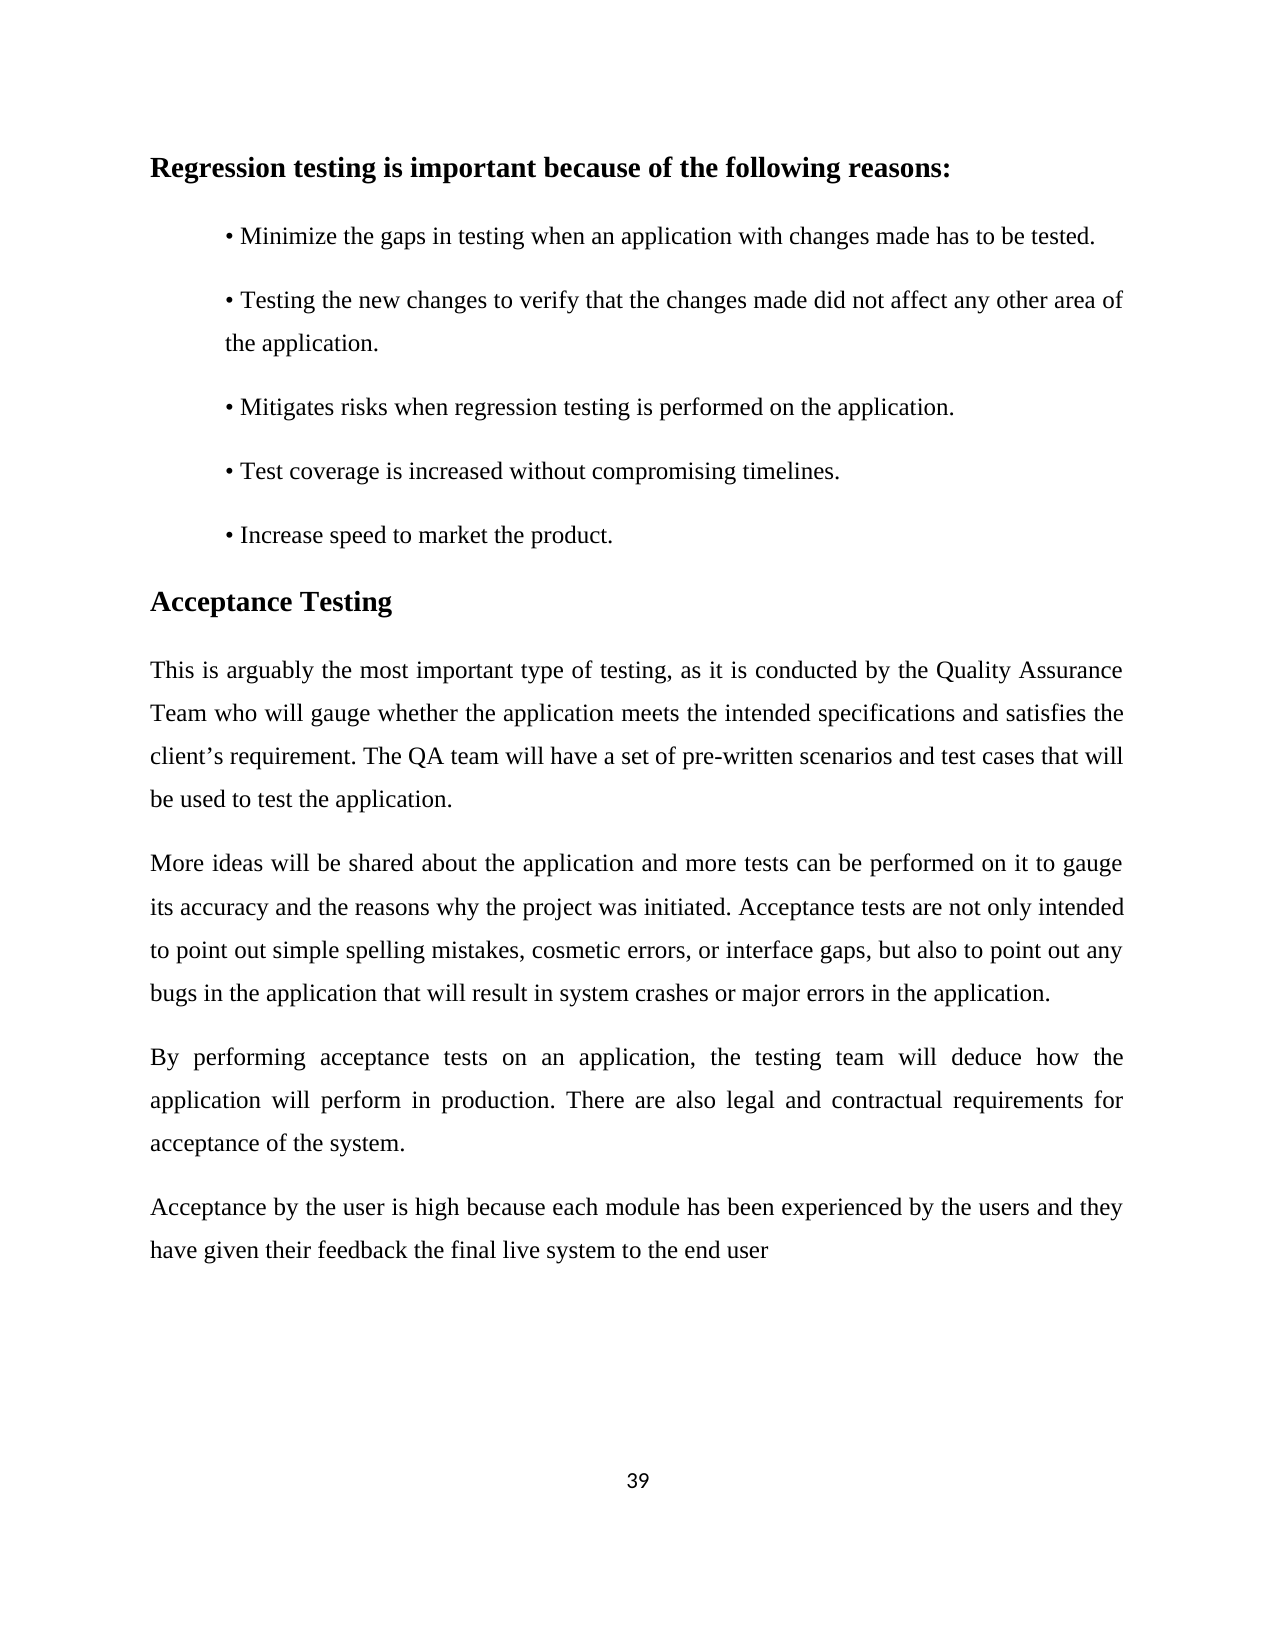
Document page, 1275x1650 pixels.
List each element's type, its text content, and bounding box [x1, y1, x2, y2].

text • Testing the new changes to verify that the changes made did not affect any other area of the application. [225, 285, 1125, 357]
text • Increase speed to market the product. [225, 520, 1125, 549]
text • Minimize the gaps in testing when an application with changes made has to be tested. [225, 221, 1125, 250]
text More ideas will be shared about the application and more tests can be performed on it to gauge its accuracy and the reasons why the project was initiated. Acceptance tests are not only intended to point out simple spelling mistakes, cosmetic errors, or interface gaps, but also to point out any bugs in the application that will result in system crashes or major errors in the application. [150, 848, 1125, 1007]
text Acceptance Testing [150, 584, 1125, 618]
text • Test coverage is increased without compromising timelines. [225, 456, 1125, 485]
text This is arguably the most important type of testing, as it is conducted by the Quality Assurance Team who will gauge whether the application meets the intended specifications and satisfies the client’s requirement. The QA team will have a set of pre-written scenarios and test cases that will be used to test the application. [150, 655, 1125, 813]
text • Mitigates risks when regression testing is performed on the application. [225, 392, 1125, 421]
text By performing acceptance tests on an application, the testing team will deduce how the application will perform in production. There are also legal and contractual requirements for acceptance of the system. [150, 1042, 1125, 1157]
text Regression testing is important because of the following reasons: [150, 150, 1125, 183]
text Acceptance by the user is high because each module has been experienced by the users and they have given their feedback the final live system to the end user [150, 1192, 1125, 1264]
